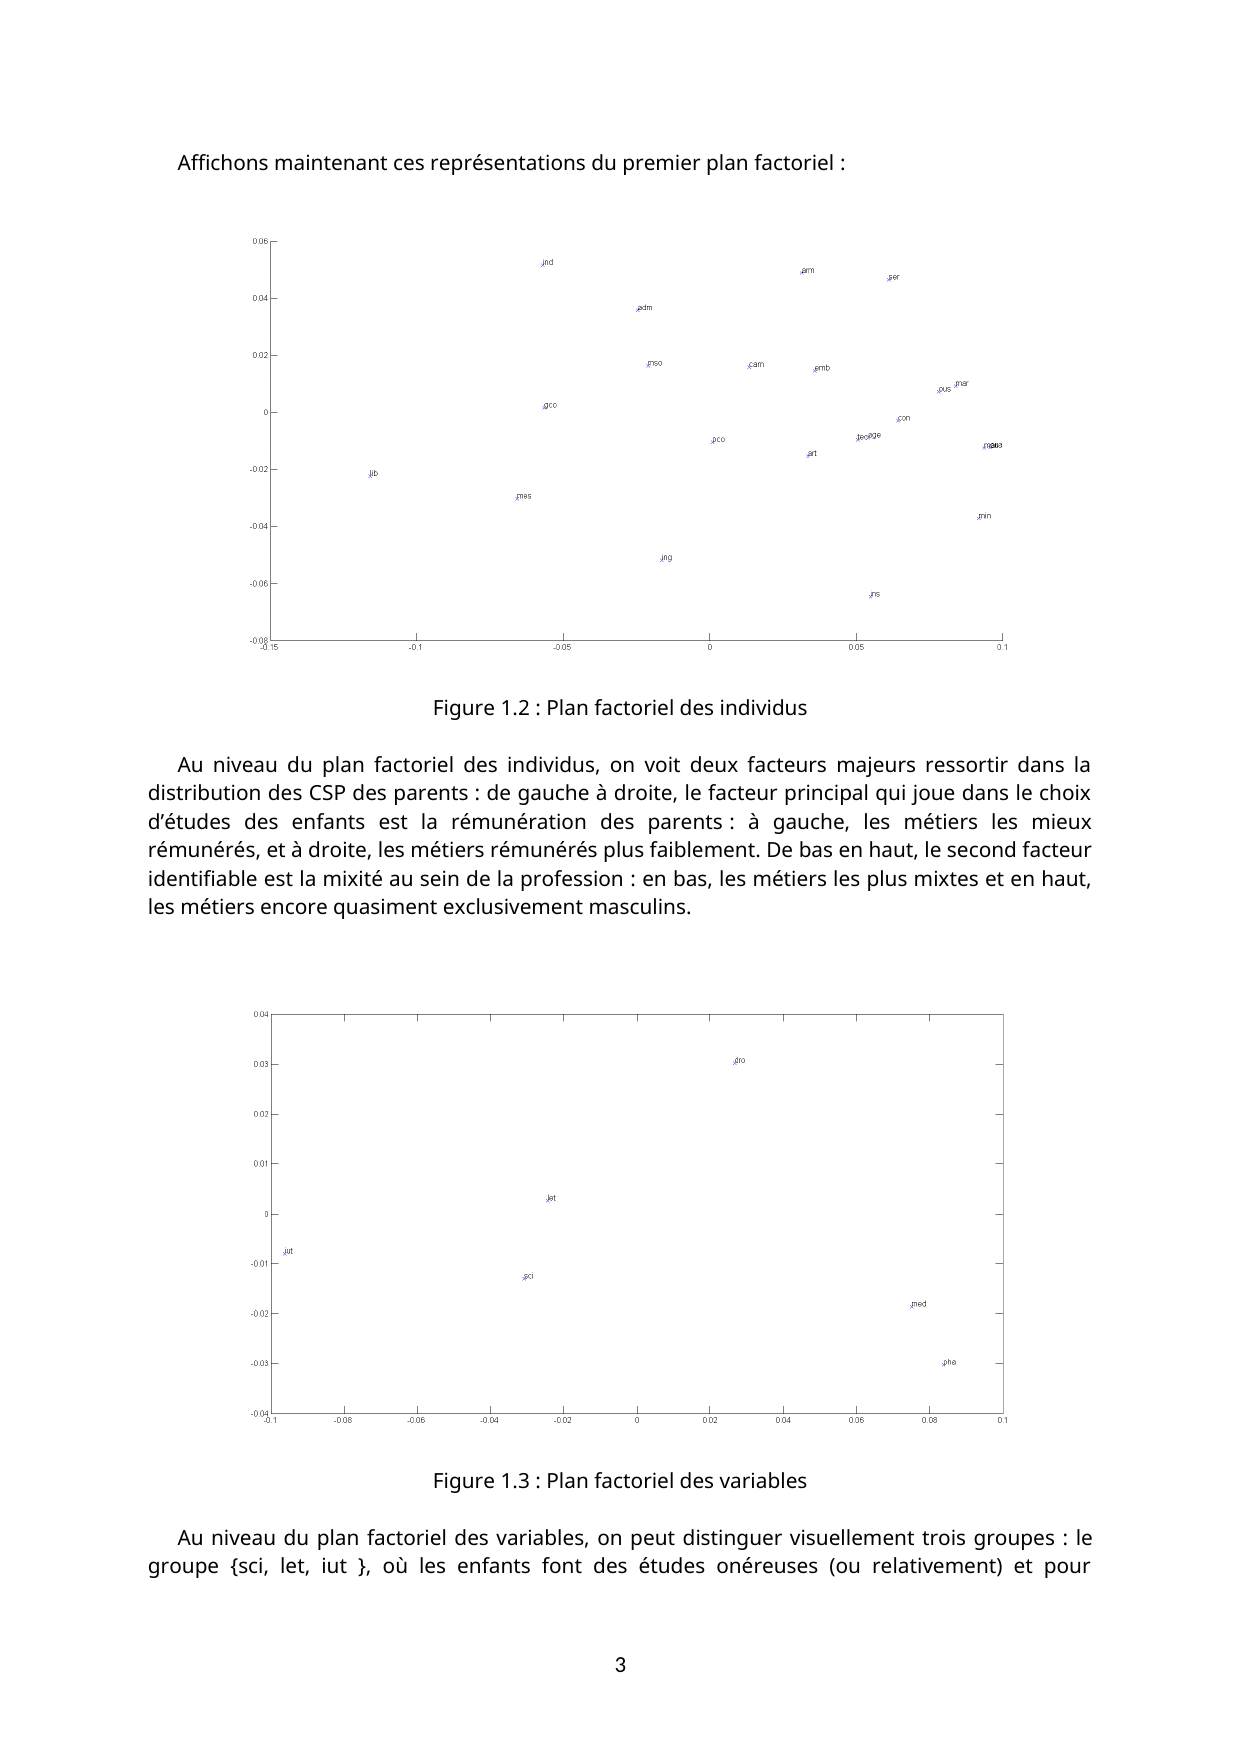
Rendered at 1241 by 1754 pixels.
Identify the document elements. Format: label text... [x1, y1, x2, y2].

text Au niveau du plan factoriel des individus, on voit deux facteurs majeurs ressortir dans la distribution des CSP des parents : de gauche à droite, le facteur principal qui joue dans le choix d’études des enfants est la rémunération des parents : à gauche, les métiers les mieux rémunérés, et à droite, les métiers rémunérés plus faiblement. De bas en haut, le second facteur identifiable est la mixité au sein de la profession : en bas, les métiers les plus mixtes et en haut, les métiers encore quasiment exclusivement masculins. [148, 750, 1093, 921]
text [148, 1523, 1093, 1580]
text Figure 1.2 : Plan factoriel des individus [148, 693, 1093, 722]
picture [147, 204, 1092, 694]
text Figure 1.3 : Plan factoriel des variables [148, 1466, 1093, 1495]
text Affichons maintenant ces représentations du premier plan factoriel : [148, 148, 1093, 176]
picture [148, 977, 1092, 1467]
